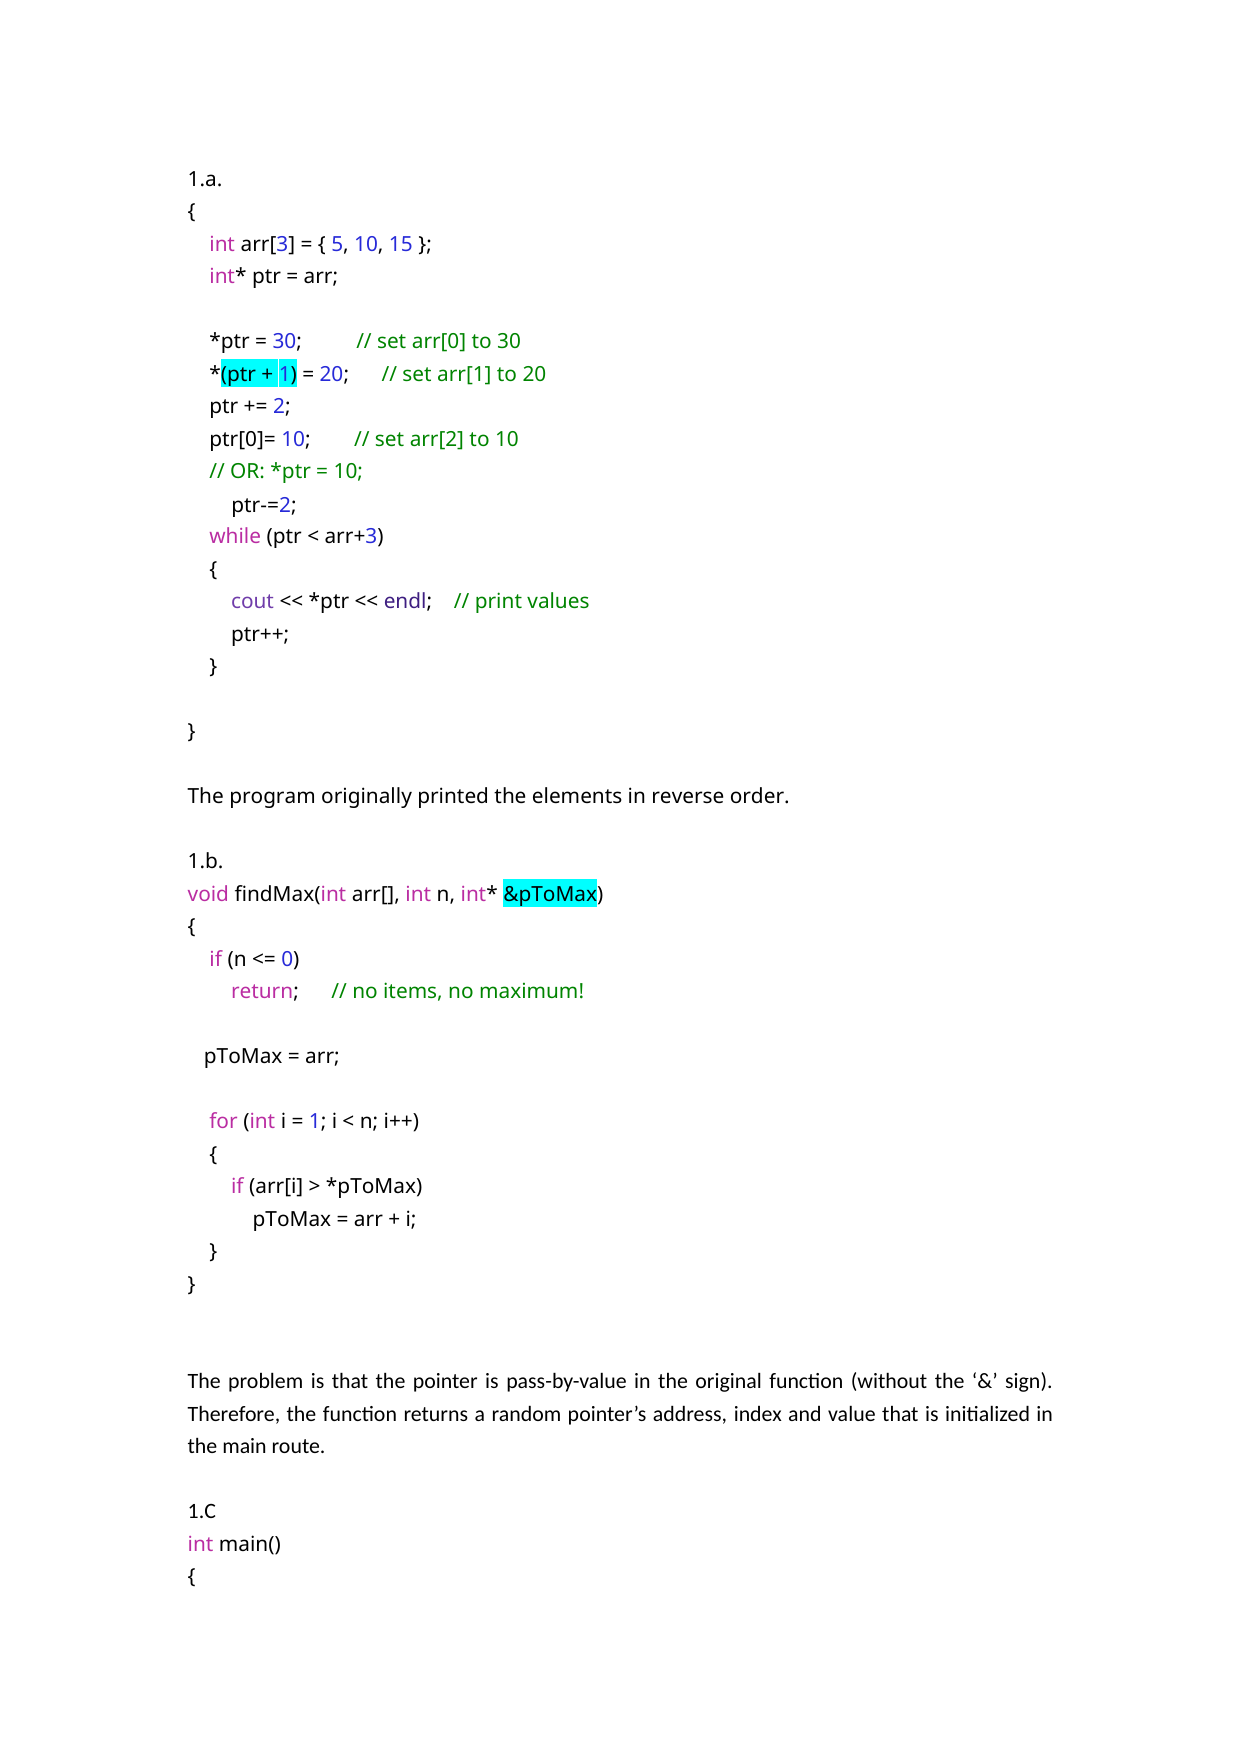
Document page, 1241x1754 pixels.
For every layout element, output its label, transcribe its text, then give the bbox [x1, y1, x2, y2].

text pToMax = arr + i; [187, 1202, 1053, 1234]
list C [187, 1494, 1053, 1527]
text 1.b. [187, 844, 1053, 877]
text ptr[0]= 10; // set arr[2] to 10 [187, 422, 1053, 454]
list The problem is that the pointer is pass-by-value in the original function (without the ‘&’ sign). Therefore, the function returns a random pointer’s address, index and value that is initialized in the main route. [187, 1364, 1053, 1462]
text if (n <= 0) [187, 942, 1053, 974]
text pToMax = arr; [187, 1039, 1053, 1072]
text ptr += 2; [187, 389, 1053, 422]
text while (ptr < arr+3) [187, 519, 1053, 552]
text { [187, 1137, 1053, 1169]
text } [187, 714, 1053, 747]
text cout << *ptr << endl; // print values [187, 584, 1053, 617]
text The program originally printed the elements in reverse order. [187, 779, 1053, 812]
text return; // no items, no maximum! [187, 974, 1053, 1007]
text ptr-=2; [187, 487, 1053, 519]
text { [187, 552, 1053, 584]
text ptr++; [187, 617, 1053, 649]
text if (arr[i] > *pToMax) [187, 1169, 1053, 1202]
text *ptr = 30; // set arr[0] to 30 [187, 324, 1053, 357]
text int main() [187, 1527, 1053, 1559]
text } [187, 1267, 1053, 1299]
text { [187, 1559, 1053, 1592]
text int arr[3] = { 5, 10, 15 }; [187, 227, 1053, 259]
text { [187, 194, 1053, 227]
text int* ptr = arr; [187, 259, 1053, 292]
text } [187, 1234, 1053, 1267]
text for (int i = 1; i < n; i++) [187, 1104, 1053, 1137]
text { [187, 909, 1053, 942]
text // OR: *ptr = 10; [187, 454, 1053, 487]
text } [187, 649, 1053, 682]
text 1.a. [187, 162, 1053, 194]
text void findMax(int arr[], int n, int* &pToMax) [187, 877, 1053, 909]
text *(ptr + 1) = 20; // set arr[1] to 20 [187, 357, 1053, 389]
